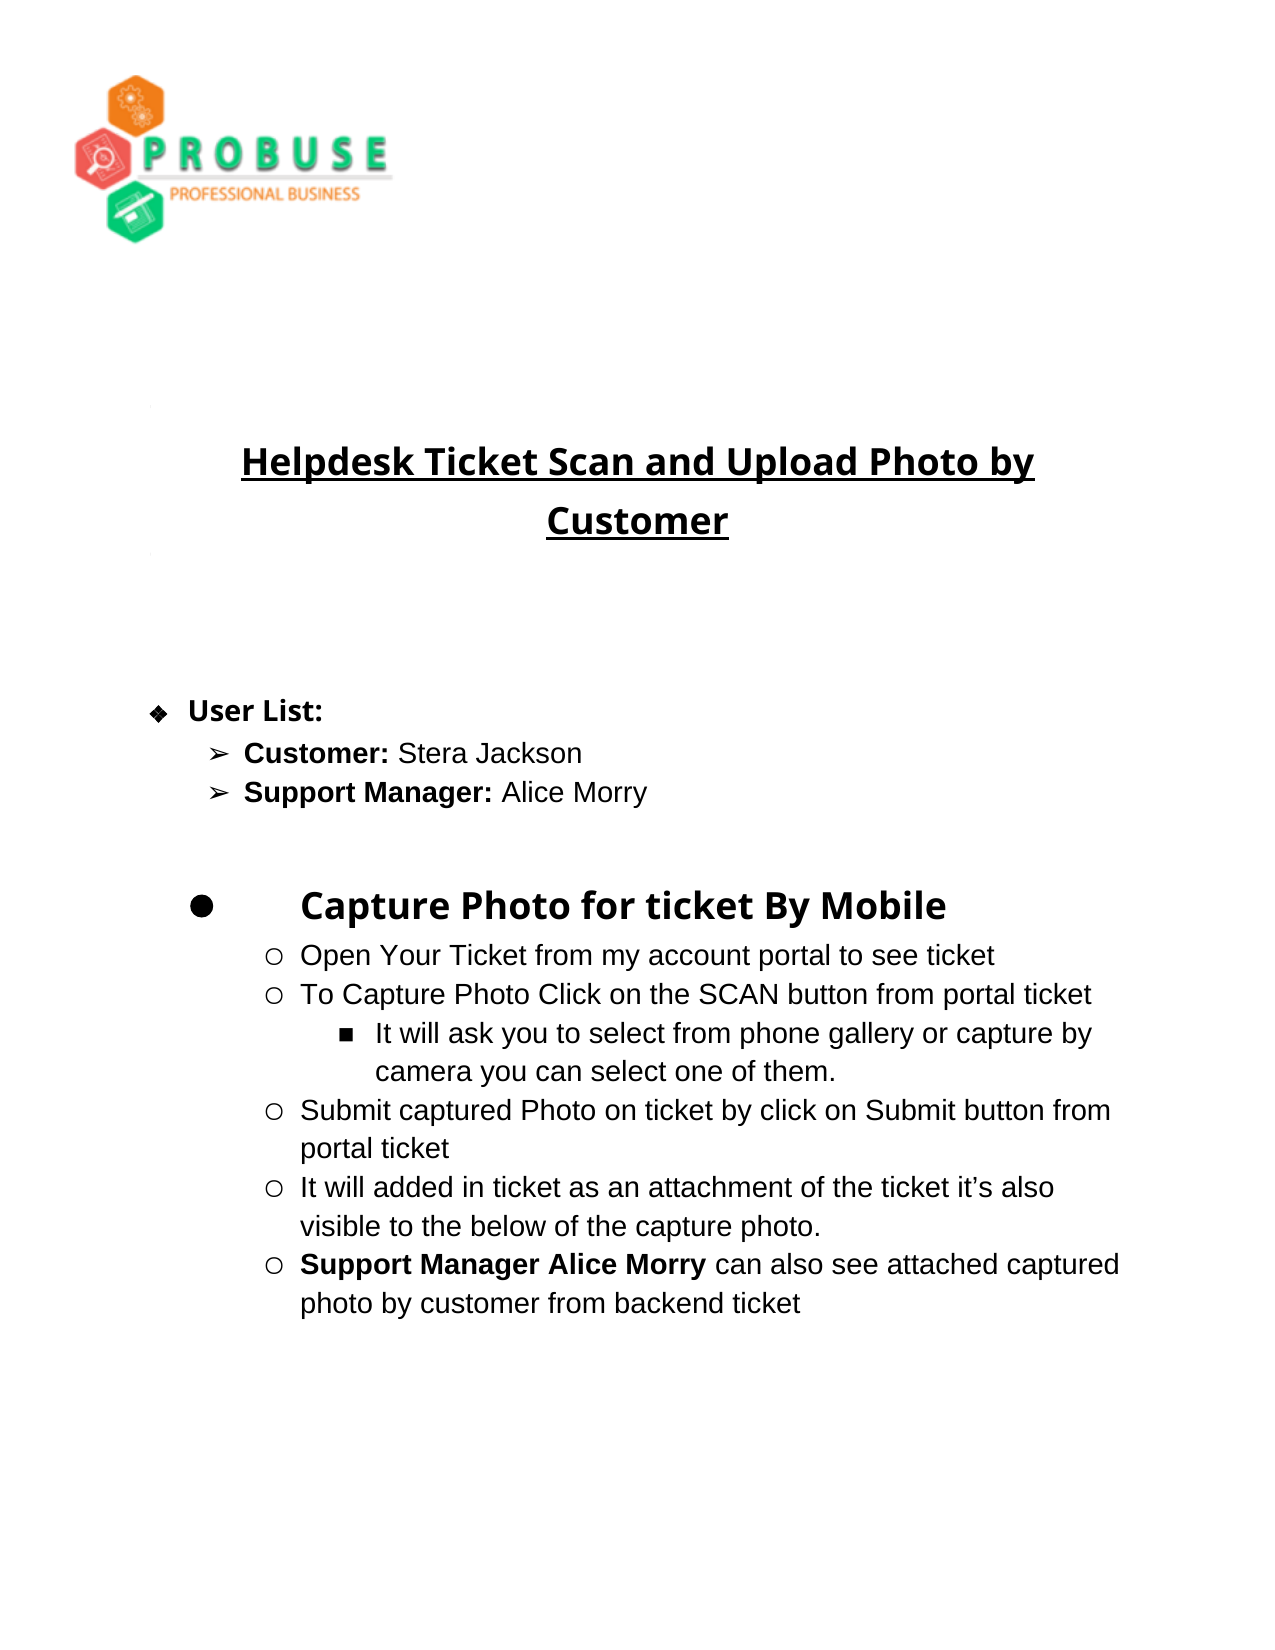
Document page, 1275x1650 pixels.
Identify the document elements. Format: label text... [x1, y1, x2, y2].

list Support Manager Alice Morry can also see attached captured photo by customer from backend ticket [262, 1247, 1125, 1319]
list Support Manager: Alice Morry [206, 775, 1125, 808]
list To Capture Photo Click on the SCAN button from portal ticket [262, 977, 1125, 1011]
list User List: [150, 691, 1125, 730]
list Submit captured Photo on ticket by click on Submit button from portal ticket [262, 1093, 1125, 1165]
picture [18, 75, 441, 245]
list Capture Photo for ticket By Mobile [187, 879, 1125, 931]
list Open Your Ticket from my account portal to see ticket [262, 938, 1125, 972]
list Customer: Stera Jackson [206, 736, 1125, 770]
text Helpdesk Ticket Scan and Upload Photo by Customer [150, 435, 1125, 545]
list It will added in ticket as an attachment of the ticket it’s also visible to the below of the capture photo. [262, 1170, 1125, 1242]
list It will ask you to select from phone gallery or capture by camera you can select one of them. [337, 1016, 1125, 1088]
